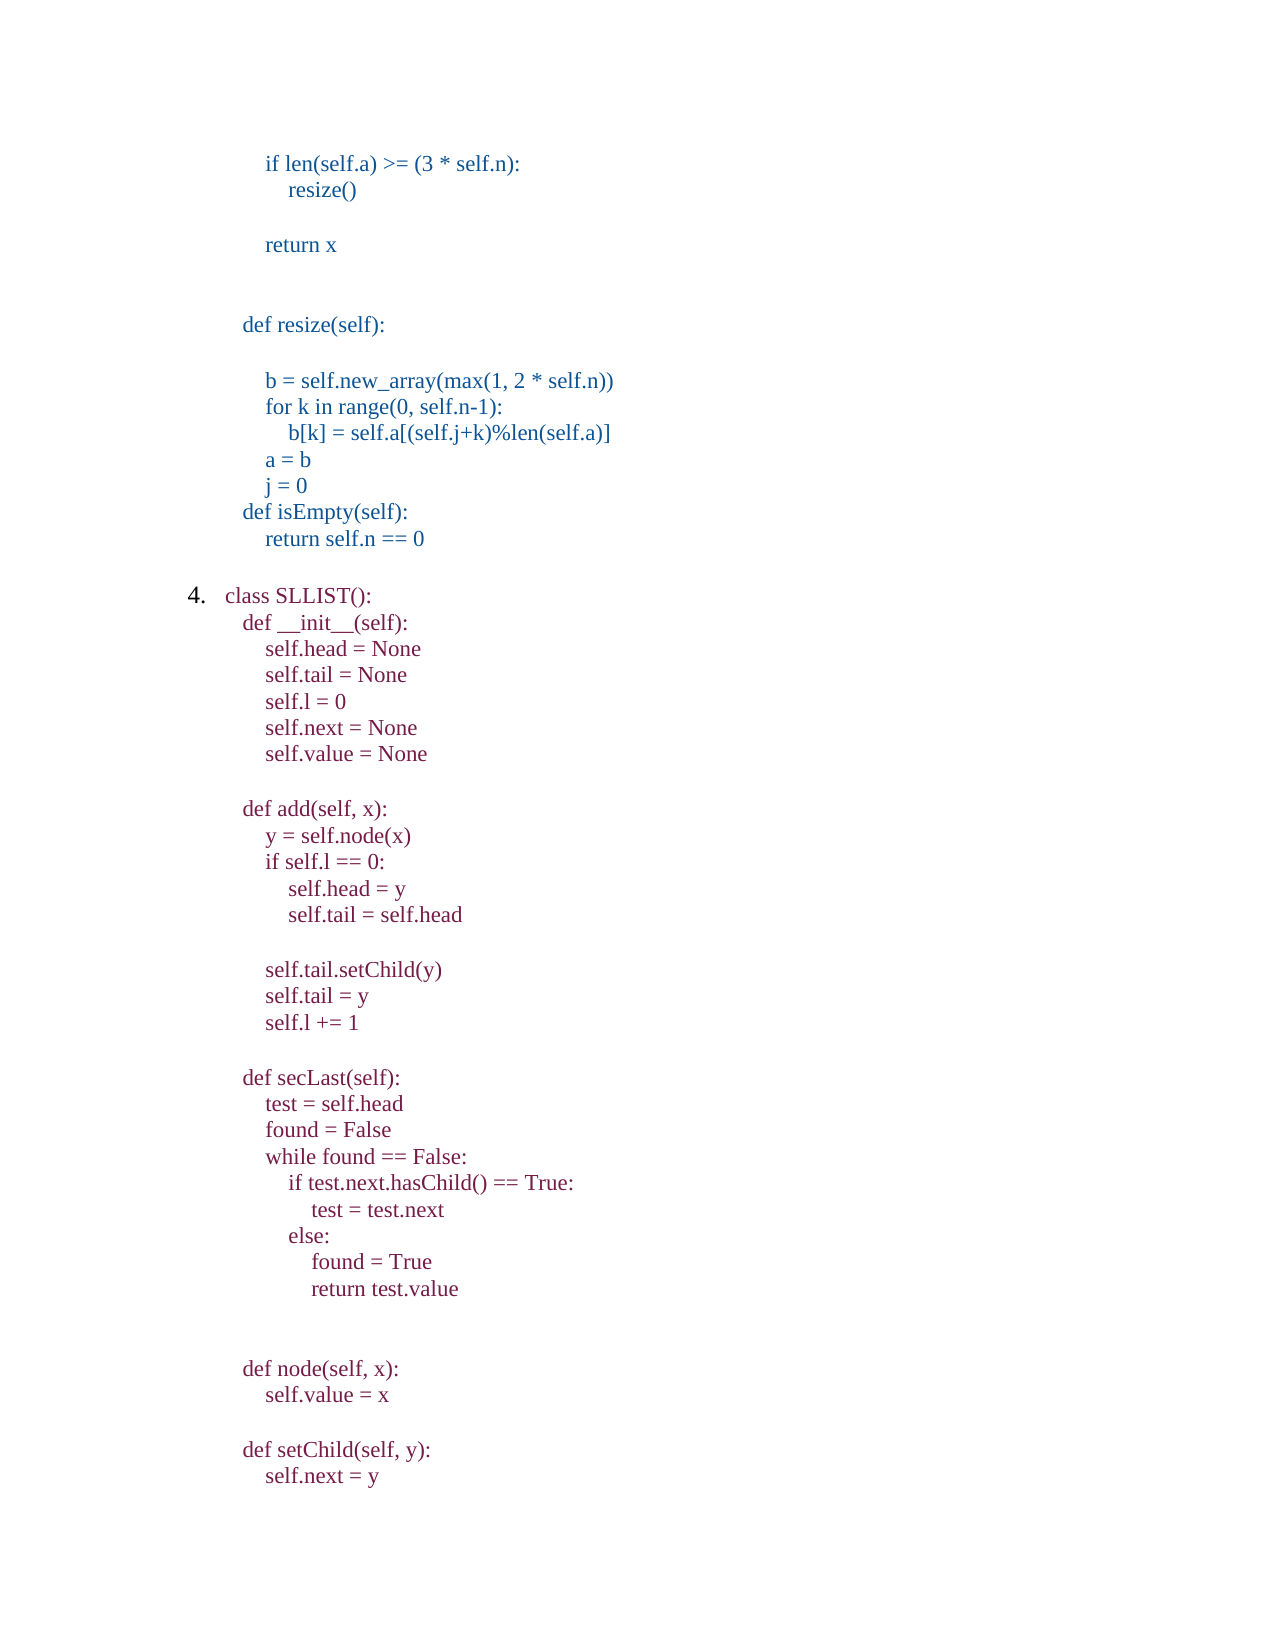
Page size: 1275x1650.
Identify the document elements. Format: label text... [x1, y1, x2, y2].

text b[k] = self.a[(self.j+k)%len(self.a)] [225, 419, 1125, 446]
text def isEmpty(self): [225, 498, 1125, 525]
text def setChild(self, y): [225, 1436, 1125, 1463]
list class SLLIST(): [187, 580, 1125, 609]
text self.l = 0 [225, 688, 1125, 714]
text if len(self.a) >= (3 * self.n): [225, 150, 1125, 176]
text if test.next.hasChild() == True: [225, 1169, 1125, 1196]
text self.next = y [225, 1463, 1125, 1489]
text else: [225, 1222, 1125, 1248]
text for k in range(0, self.n-1): [225, 393, 1125, 419]
text return test.value [225, 1275, 1125, 1301]
text self.tail = y [225, 982, 1125, 1009]
text test = self.head [225, 1090, 1125, 1117]
text self.value = None [225, 740, 1125, 767]
text found = False [225, 1117, 1125, 1143]
text def node(self, x): [225, 1355, 1125, 1381]
text self.tail = self.head [225, 901, 1125, 927]
text self.next = None [225, 714, 1125, 740]
text j = 0 [225, 472, 1125, 498]
text y = self.node(x) [225, 822, 1125, 848]
text self.head = None [225, 635, 1125, 661]
text self.head = y [225, 874, 1125, 901]
text def add(self, x): [225, 796, 1125, 822]
text self.tail = None [225, 661, 1125, 688]
text if self.l == 0: [225, 848, 1125, 874]
text def resize(self): [225, 312, 1125, 338]
text def secLast(self): [225, 1064, 1125, 1090]
text self.l += 1 [225, 1009, 1125, 1035]
text test = test.next [225, 1196, 1125, 1222]
text return self.n == 0 [225, 525, 1125, 551]
text while found == False: [225, 1143, 1125, 1169]
text a = b [225, 446, 1125, 472]
text b = self.new_array(max(1, 2 * self.n)) [225, 367, 1125, 393]
text self.tail.setChild(y) [225, 956, 1125, 982]
text return x [225, 231, 1125, 258]
text found = True [225, 1248, 1125, 1275]
text self.value = x [225, 1381, 1125, 1407]
text resize() [225, 176, 1125, 203]
text def __init__(self): [225, 609, 1125, 635]
